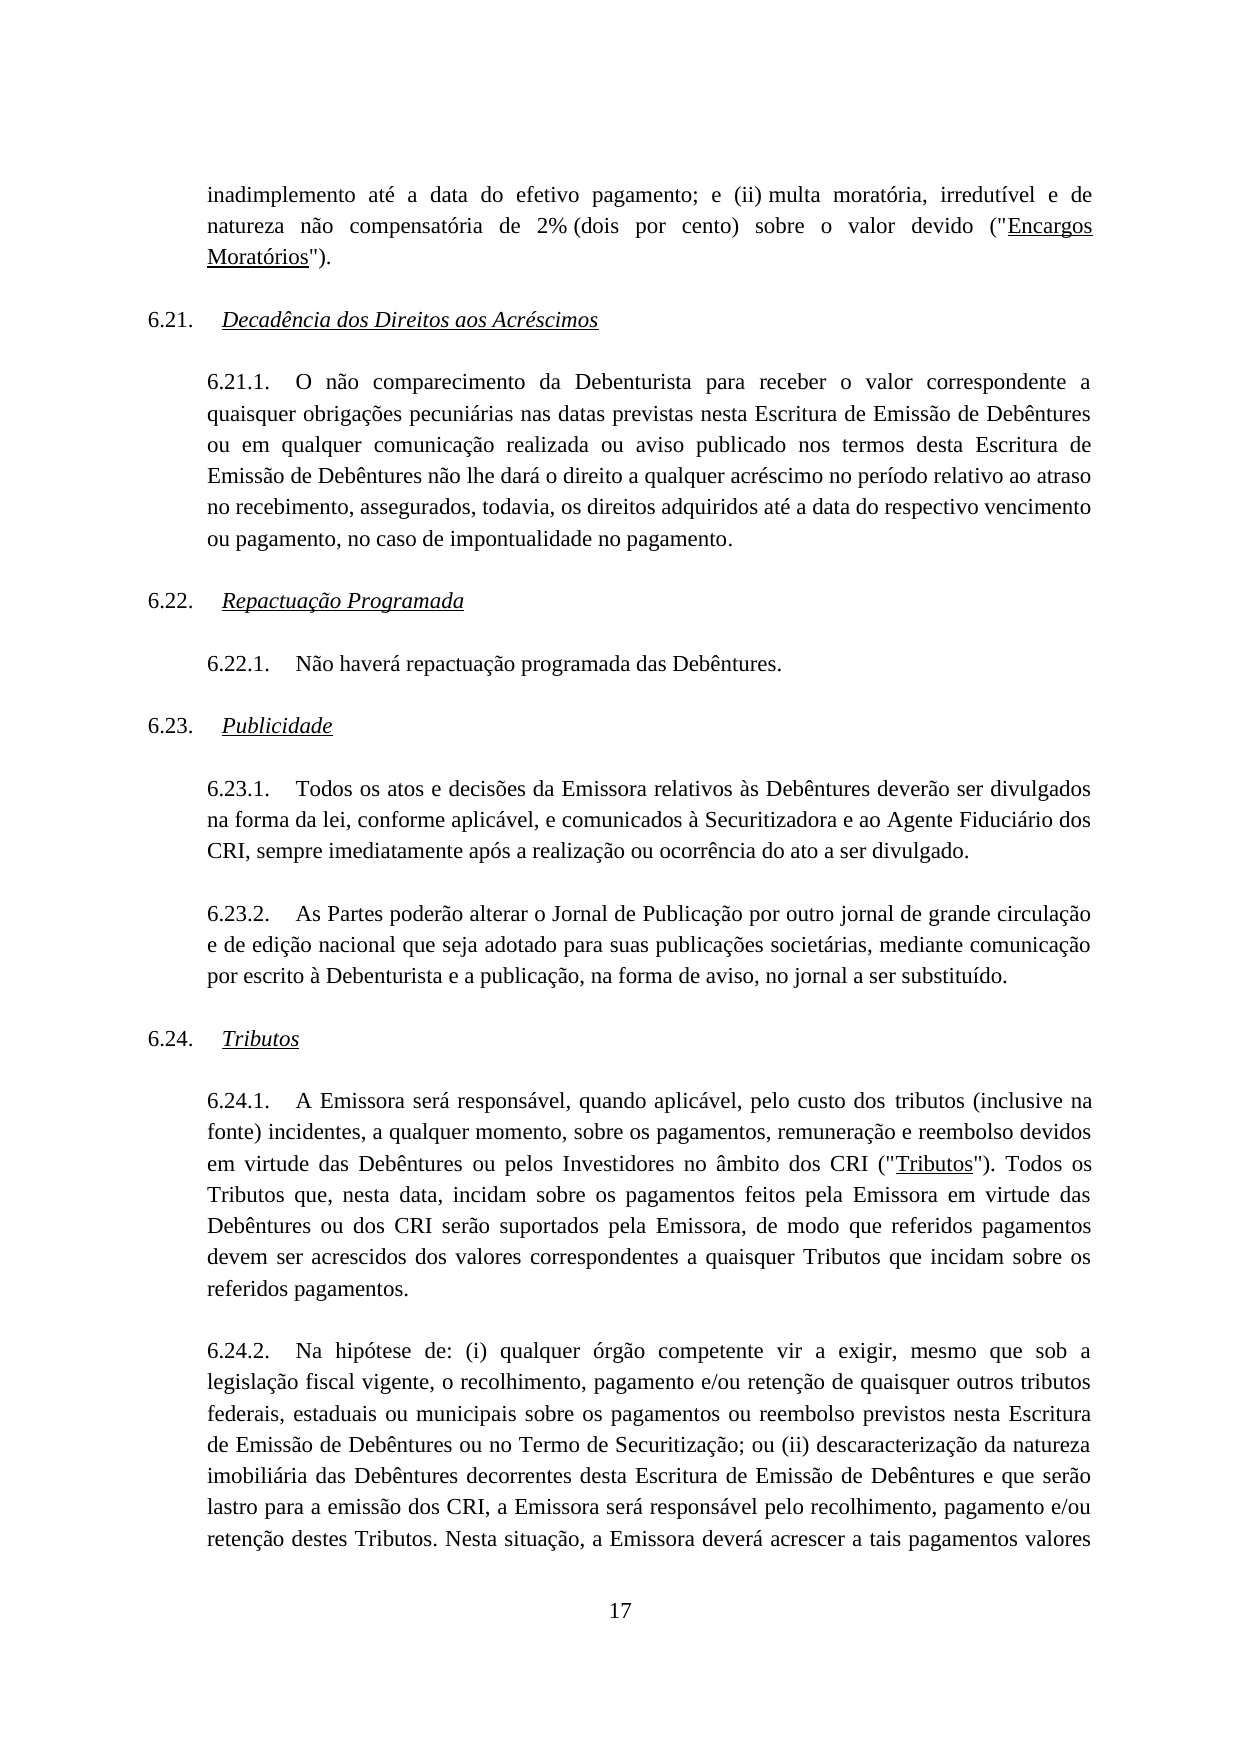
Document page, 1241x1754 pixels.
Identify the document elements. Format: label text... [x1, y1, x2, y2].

list Não haverá repactuação programada das Debêntures. [207, 646, 1092, 677]
list As Partes poderão alterar o Jornal de Publicação por outro jornal de grande circulação e de edição nacional que seja adotado para suas publicações societárias, mediante comunicação por escrito à Debenturista e a publicação, na forma de aviso, no jornal a ser substituído. [207, 896, 1092, 990]
list Publicidade [148, 708, 1092, 740]
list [207, 1333, 1092, 1552]
list Decadência dos Direitos aos Acréscimos [148, 302, 1092, 333]
list Tributos [148, 1021, 1092, 1052]
list A Emissora será responsável, quando aplicável, pelo custo dos tributos (inclusive na fonte) incidentes, a qualquer momento, sobre os pagamentos, remuneração e reembolso devidos em virtude das Debêntures ou pelos Investidores no âmbito dos CRI ("Tributos"). Todos os Tributos que, nesta data, incidam sobre os pagamentos feitos pela Emissora em virtude das Debêntures ou dos CRI serão suportados pela Emissora, de modo que referidos pagamentos devem ser acrescidos dos valores correspondentes a quaisquer Tributos que incidam sobre os referidos pagamentos. [207, 1083, 1092, 1302]
list Todos os atos e decisões da Emissora relativos às Debêntures deverão ser divulgados na forma da lei, conforme aplicável, e comunicados à Securitizadora e ao Agente Fiduciário dos CRI, sempre imediatamente após a realização ou ocorrência do ato a ser divulgado. [207, 771, 1092, 865]
list O não comparecimento da Debenturista para receber o valor correspondente a quaisquer obrigações pecuniárias nas datas previstas nesta Escritura de Emissão de Debêntures ou em qualquer comunicação realizada ou aviso publicado nos termos desta Escritura de Emissão de Debêntures não lhe dará o direito a qualquer acréscimo no período relativo ao atraso no recebimento, assegurados, todavia, os direitos adquiridos até a data do respectivo vencimento ou pagamento, no caso de impontualidade no pagamento. [207, 365, 1092, 552]
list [207, 177, 1092, 271]
list Repactuação Programada [148, 583, 1092, 615]
